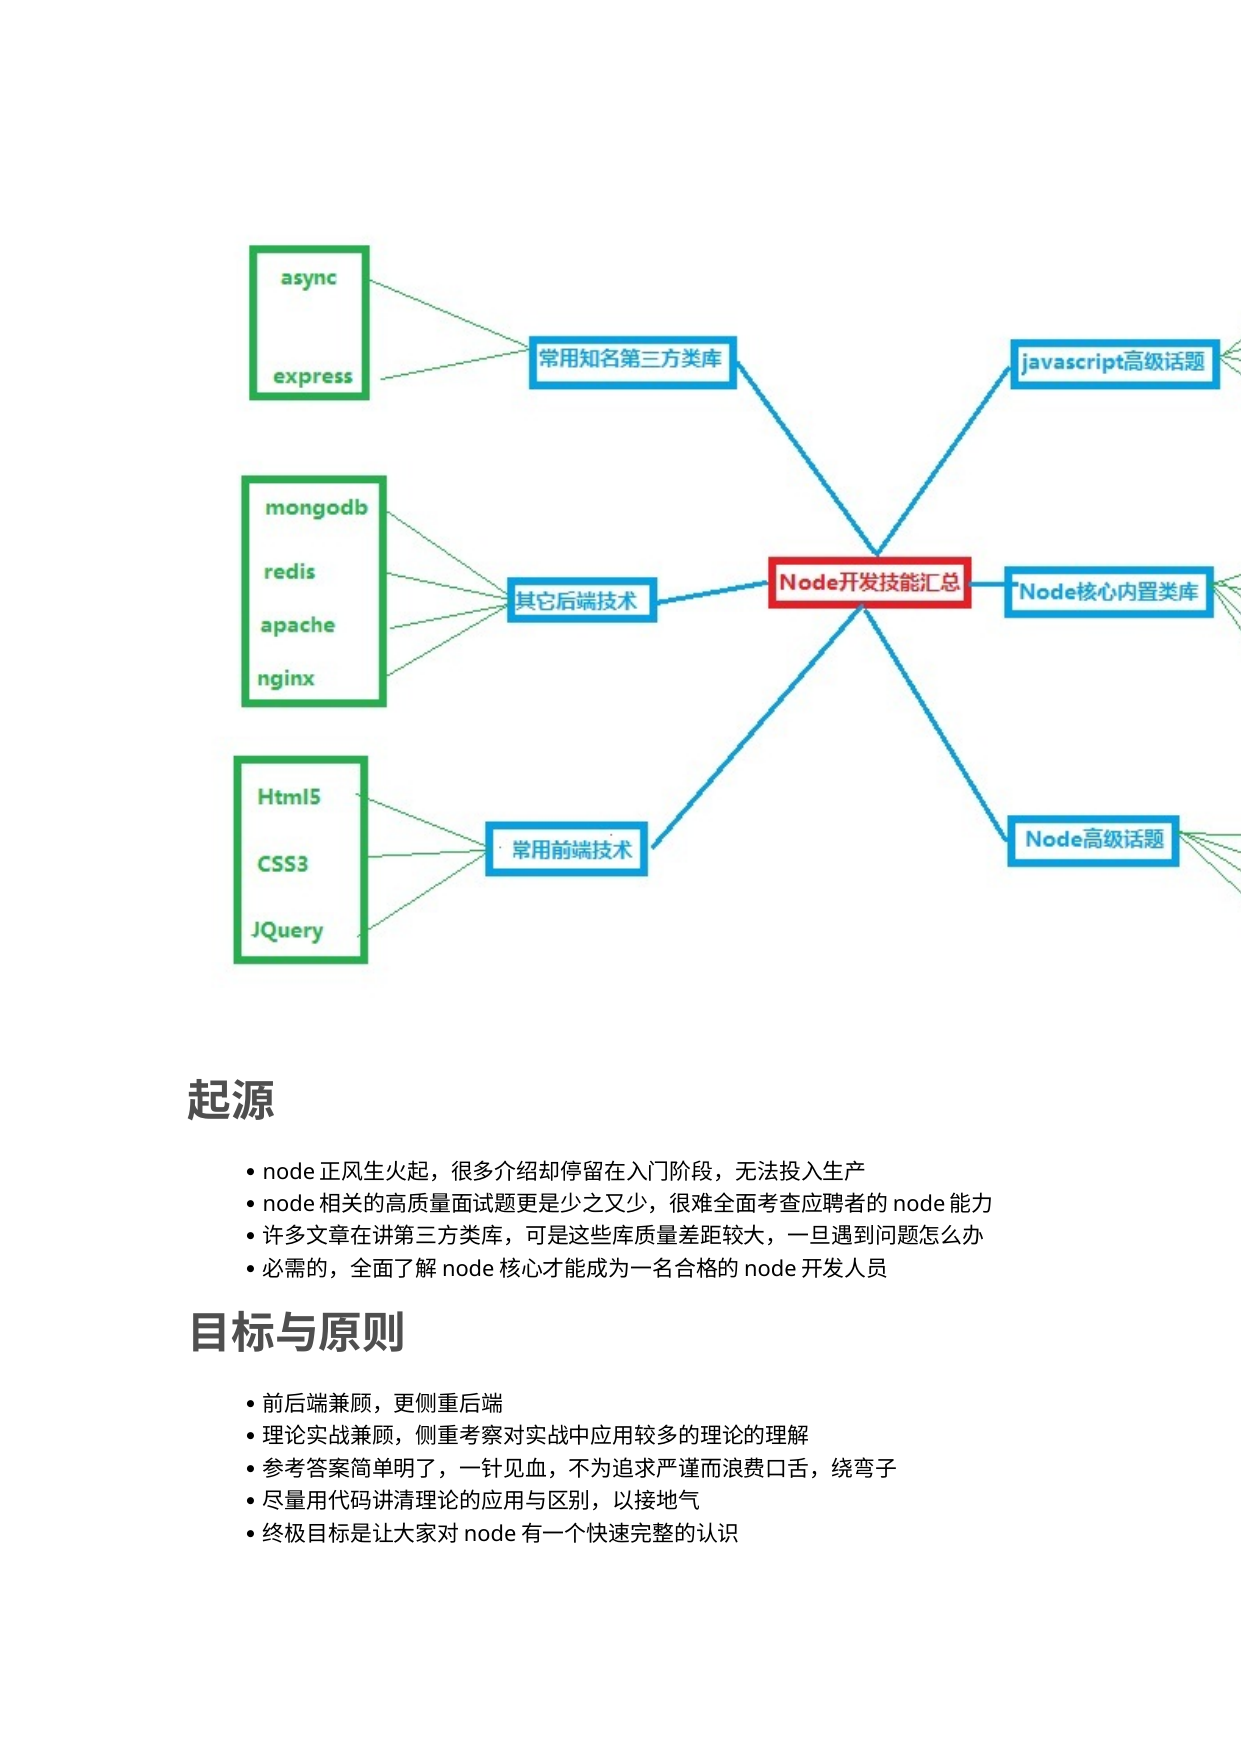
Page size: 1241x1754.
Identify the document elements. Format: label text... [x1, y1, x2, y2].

list 许多文章在讲第三方类库，可是这些库质量差距较大，一旦遇到问题怎么办 [247, 1219, 1053, 1252]
list 尽量用代码讲清理论的应用与区别，以接地气 [247, 1484, 1053, 1517]
subtitle 目标与原则 [187, 1297, 1053, 1362]
list 参考答案简单明了，一针见血，不为追求严谨而浪费口舌，绕弯子 [247, 1452, 1053, 1484]
subtitle 起源 [187, 1064, 1053, 1129]
list node正风生火起，很多介绍却停留在入门阶段，无法投入生产 [247, 1154, 1053, 1187]
list 终极目标是让大家对node有一个快速完整的认识 [247, 1517, 1053, 1549]
list 前后端兼顾，更侧重后端 [247, 1387, 1053, 1419]
list 理论实战兼顾，侧重考察对实战中应用较多的理论的理解 [247, 1419, 1053, 1452]
list node相关的高质量面试题更是少之又少，很难全面考查应聘者的node能力 [247, 1187, 1053, 1219]
list 必需的，全面了解node核心才能成为一名合格的node开发人员 [247, 1252, 1053, 1284]
picture [187, 162, 1241, 1016]
